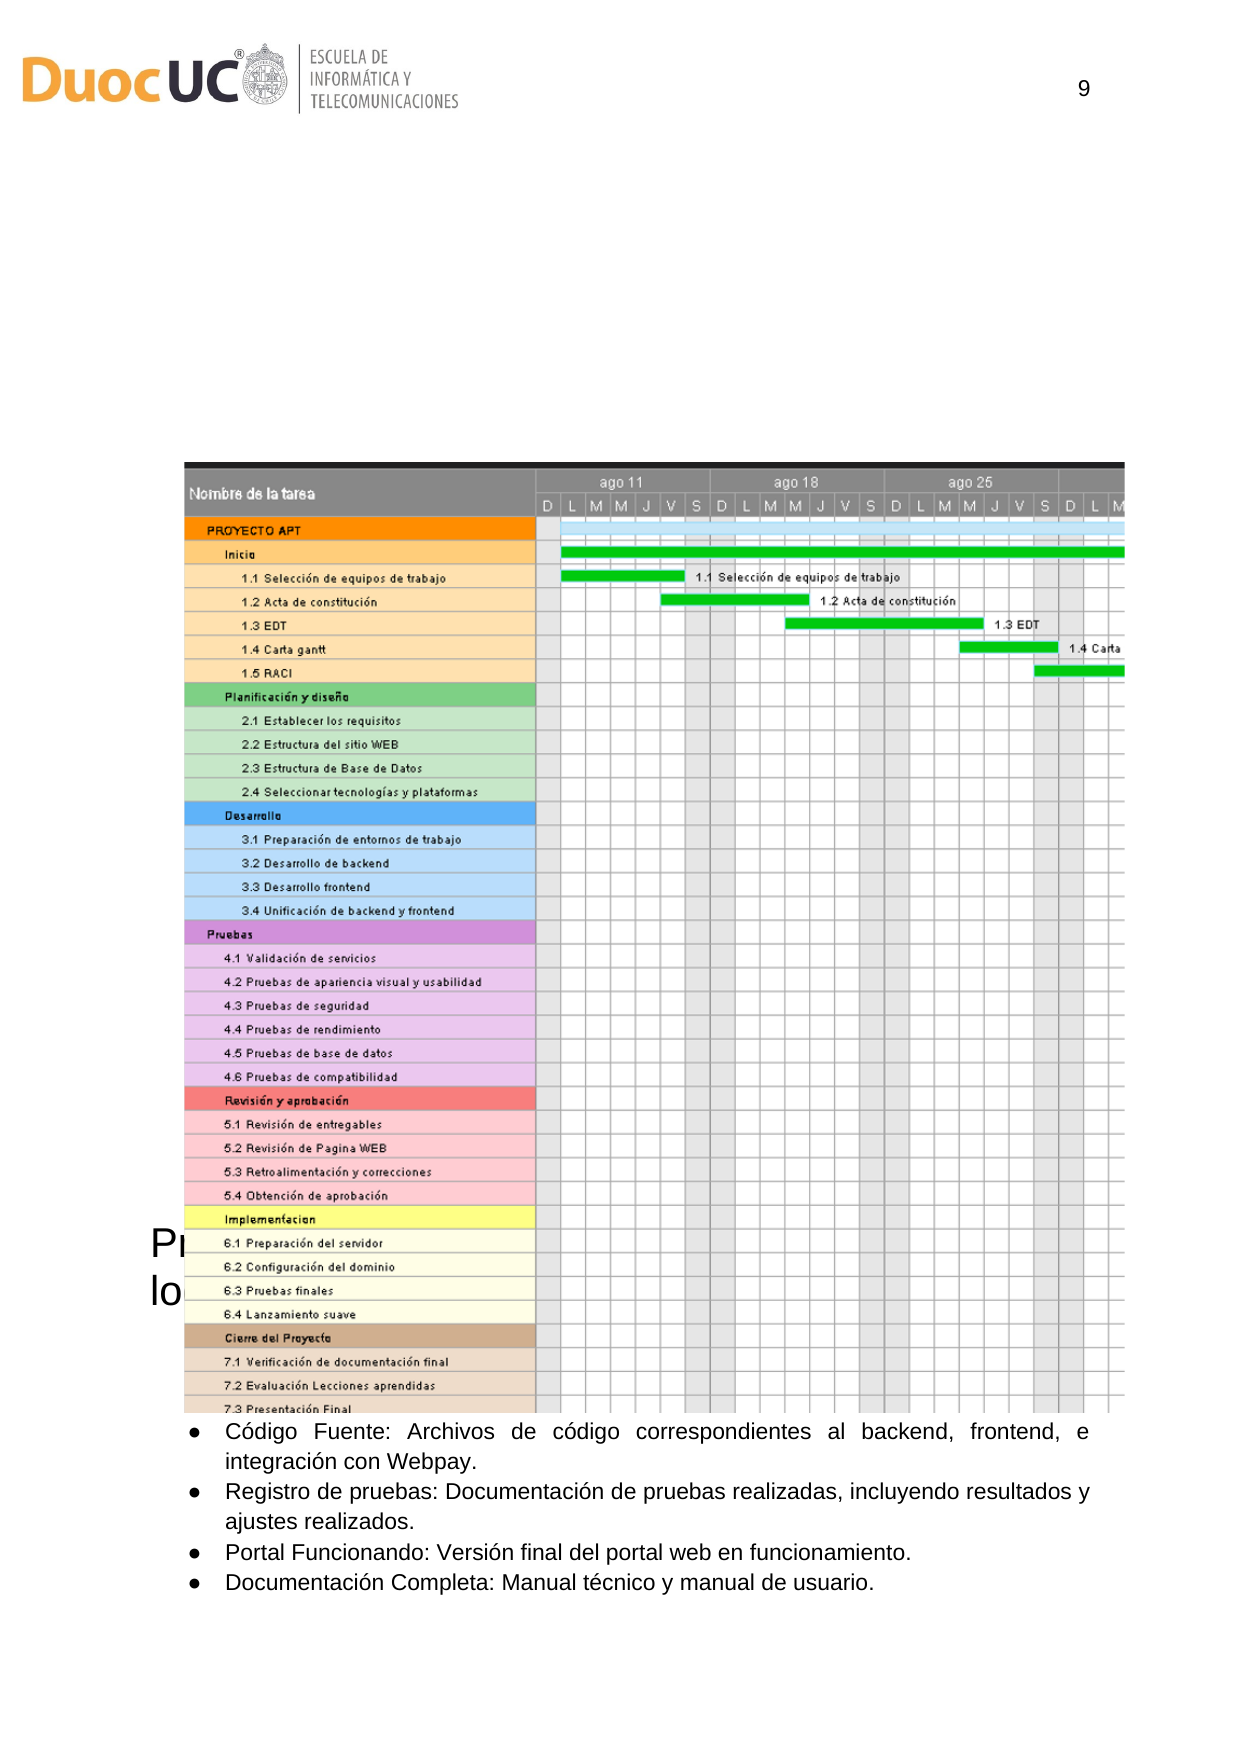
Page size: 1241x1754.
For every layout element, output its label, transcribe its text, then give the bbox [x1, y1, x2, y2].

list Código Fuente: Archivos de código correspondientes al backend, frontend, e integración con Webpay. [187, 1418, 1090, 1474]
list Documentación Completa: Manual técnico y manual de usuario. [187, 1569, 1090, 1595]
picture [184, 462, 1125, 1413]
list Portal Funcionando: Versión final del portal web en funcionamiento. [187, 1538, 1090, 1565]
list Registro de pruebas: Documentación de pruebas realizadas, incluyendo resultados y ajustes realizados. [187, 1478, 1090, 1535]
picture [21, 32, 459, 143]
